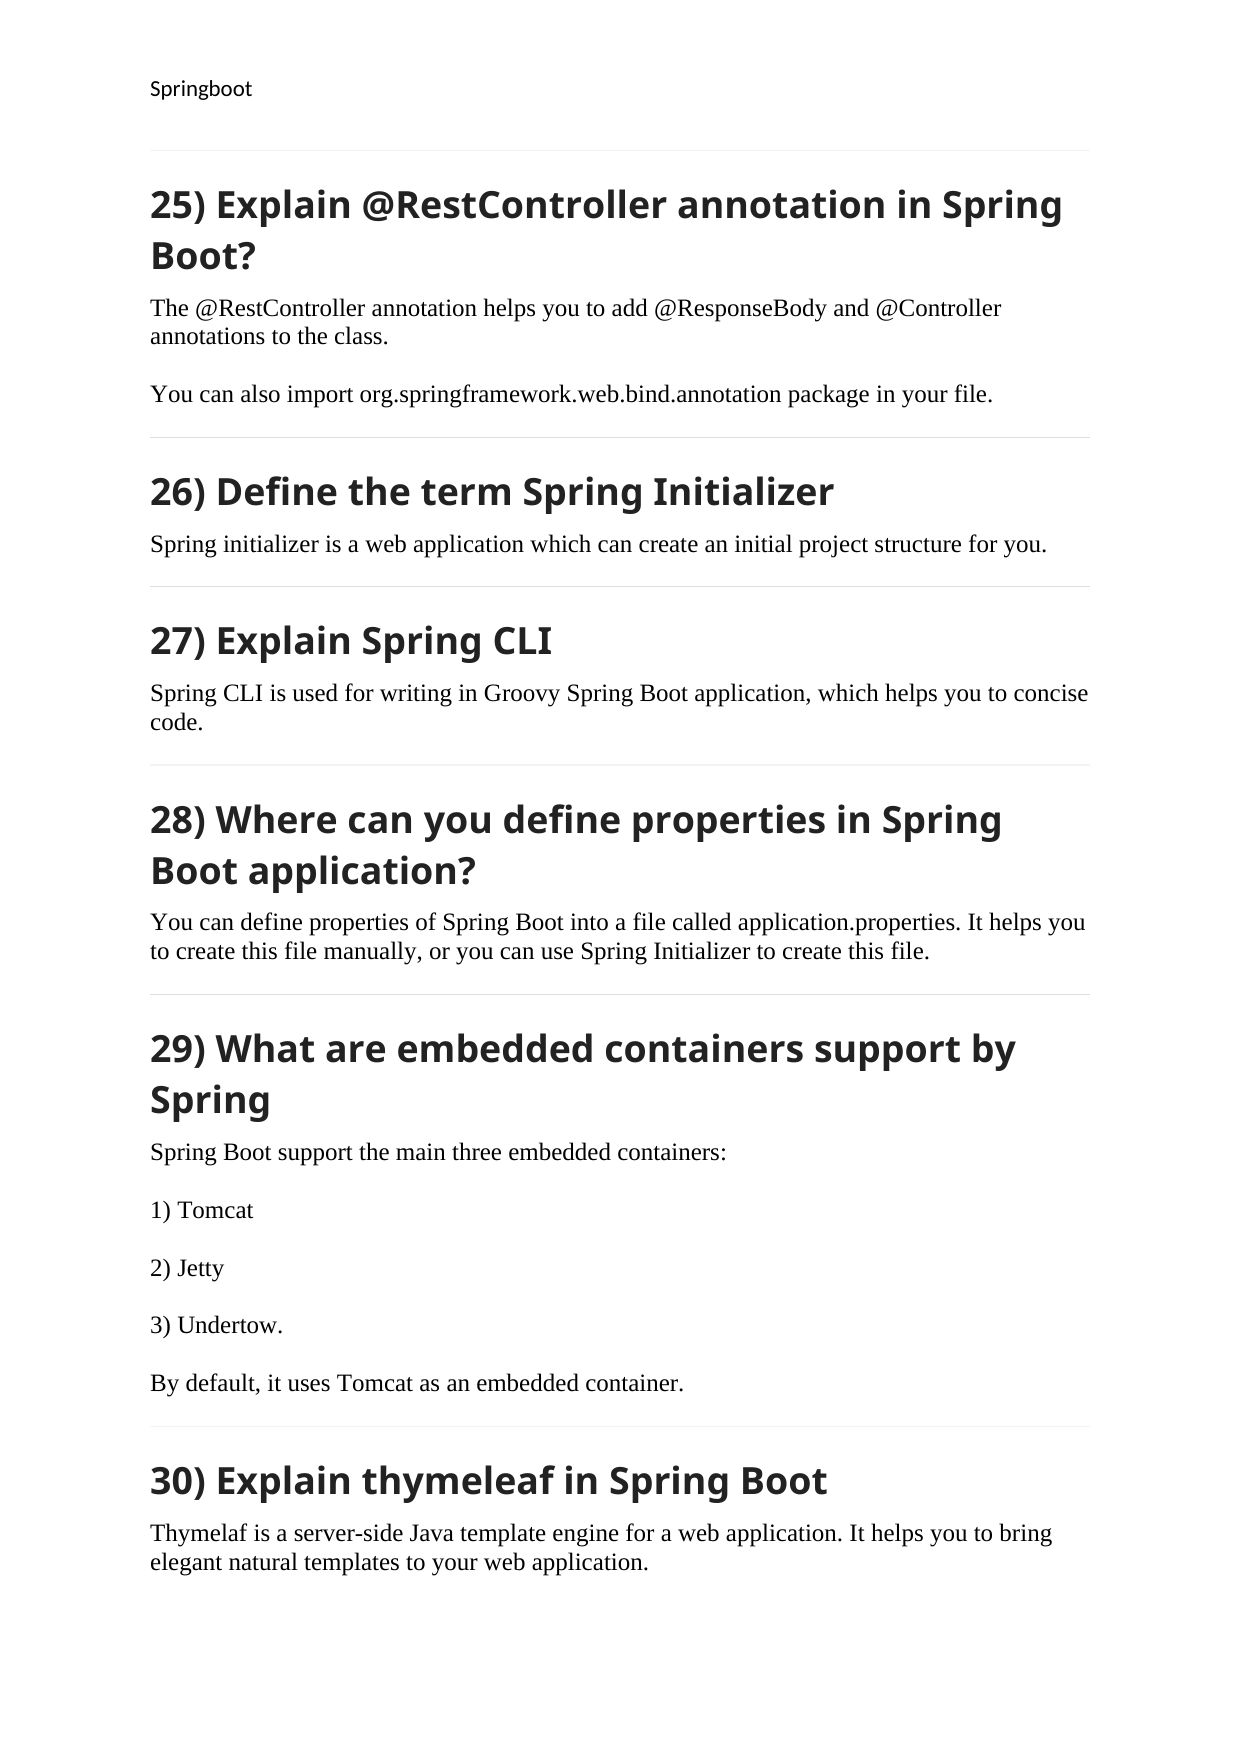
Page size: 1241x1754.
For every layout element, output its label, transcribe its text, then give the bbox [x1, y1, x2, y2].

text By default, it uses Tomcat as an embedded container. [150, 1368, 1090, 1397]
text Thymelaf is a server-side Java template engine for a web application. It helps you to bring elegant natural templates to your web application. [150, 1518, 1090, 1575]
text The @RestController annotation helps you to add @ResponseBody and @Controller annotations to the class. [150, 293, 1090, 350]
text 29) What are embedded containers support by Spring [150, 1022, 1090, 1124]
text Spring initializer is a web application which can create an initial project structure for you. [150, 529, 1090, 557]
text Spring CLI is used for writing in Groovy Spring Boot application, which helps you to concise code. [150, 678, 1090, 736]
text 28) Where can you define properties in Spring Boot application? [150, 793, 1090, 895]
text 2) Jetty [150, 1253, 1090, 1281]
text 3) Undertow. [150, 1311, 1090, 1339]
text 25) Explain @RestController annotation in Spring Boot? [150, 178, 1090, 280]
text 26) Define the term Spring Initializer [150, 465, 1090, 516]
text You can define properties of Spring Boot into a file called application.properties. It helps you to create this file manually, or you can use Spring Initializer to create this file. [150, 907, 1090, 965]
text 1) Tomcat [150, 1195, 1090, 1223]
text 27) Explain Spring CLI [150, 615, 1090, 666]
text Spring Boot support the main three embedded containers: [150, 1137, 1090, 1166]
text 30) Explain thymeleaf in Spring Boot [150, 1454, 1090, 1505]
text You can also import org.springframework.web.bind.annotation package in your file. [150, 379, 1090, 408]
